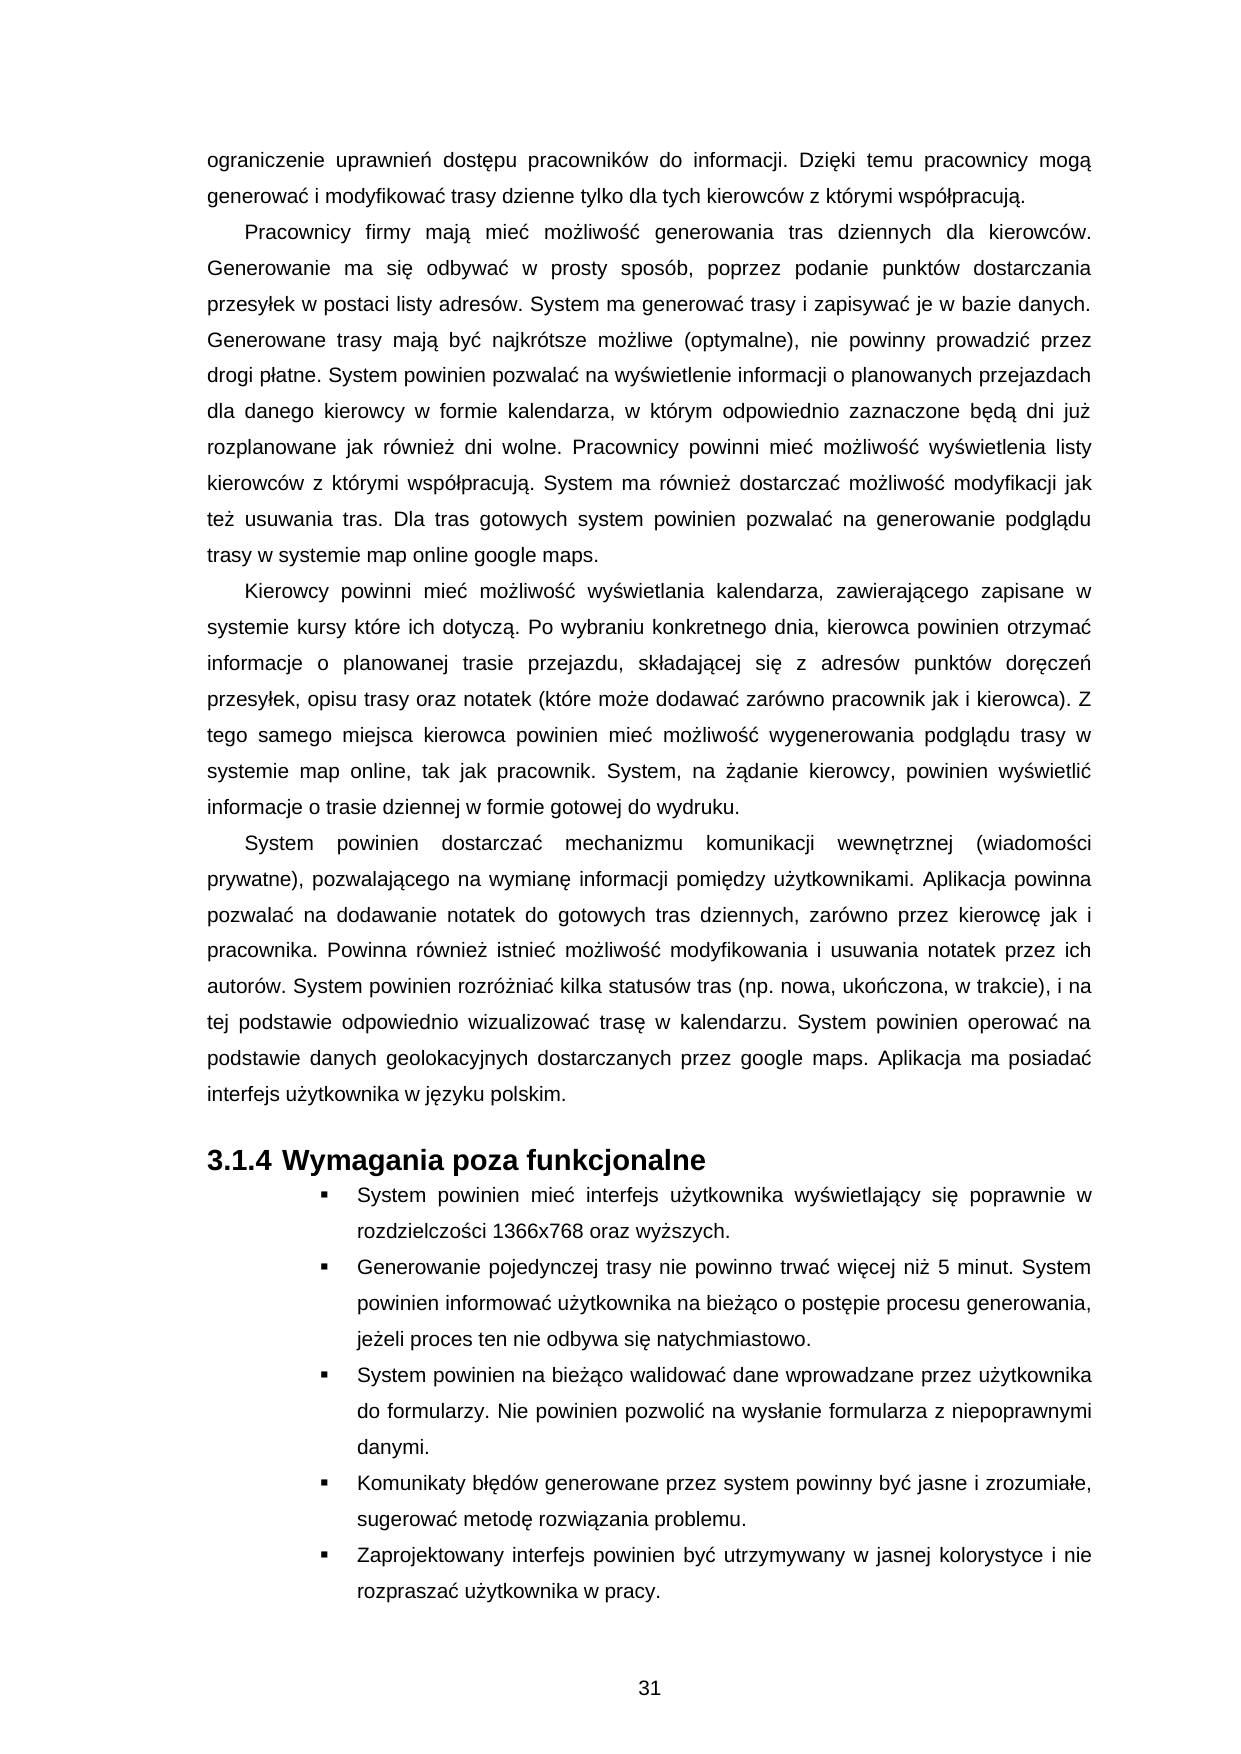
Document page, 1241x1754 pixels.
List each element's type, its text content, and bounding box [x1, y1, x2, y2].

list System powinien mieć interfejs użytkownika wyświetlający się poprawnie w rozdzielczości 1366x768 oraz wyższych. [319, 1183, 1092, 1243]
list Zaprojektowany interfejs powinien być utrzymywany w jasnej kolorystyce i nie rozpraszać użytkownika w pracy. [319, 1543, 1092, 1603]
text Pracownicy firmy mają mieć możliwość generowania tras dziennych dla kierowców. Generowanie ma się odbywać w prosty sposób, poprzez podanie punktów dostarczania przesyłek w postaci listy adresów. System ma generować trasy i zapisywać je w bazie danych. Generowane trasy mają być najkrótsze możliwe (optymalne), nie powinny prowadzić przez drogi płatne. System powinien pozwalać na wyświetlenie informacji o planowanych przejazdach dla danego kierowcy w formie kalendarza, w którym odpowiednio zaznaczone będą dni już rozplanowane jak również dni wolne. Pracownicy powinni mieć możliwość wyświetlenia listy kierowców z którymi współpracują. System ma również dostarczać możliwość modyfikacji jak też usuwania tras. Dla tras gotowych system powinien pozwalać na generowanie podglądu trasy w systemie map online google maps. [207, 219, 1092, 567]
subtitle Wymagania poza funkcjonalne [207, 1143, 1092, 1177]
list Komunikaty błędów generowane przez system powinny być jasne i zrozumiałe, sugerować metodę rozwiązania problemu. [319, 1471, 1092, 1531]
list System powinien na bieżąco walidować dane wprowadzane przez użytkownika do formularzy. Nie powinien pozwolić na wysłanie formularza z niepoprawnymi danymi. [319, 1363, 1092, 1459]
list Generowanie pojedynczej trasy nie powinno trwać więcej niż 5 minut. System powinien informować użytkownika na bieżąco o postępie procesu generowania, jeżeli proces ten nie odbywa się natychmiastowo. [319, 1255, 1092, 1351]
text Kierowcy powinni mieć możliwość wyświetlania kalendarza, zawierającego zapisane w systemie kursy które ich dotyczą. Po wybraniu konkretnego dnia, kierowca powinien otrzymać informacje o planowanej trasie przejazdu, składającej się z adresów punktów doręczeń przesyłek, opisu trasy oraz notatek (które może dodawać zarówno pracownik jak i kierowca). Z tego samego miejsca kierowca powinien mieć możliwość wygenerowania podglądu trasy w systemie map online, tak jak pracownik. System, na żądanie kierowcy, powinien wyświetlić informacje o trasie dziennej w formie gotowej do wydruku. [207, 579, 1092, 818]
text System powinien dostarczać mechanizmu komunikacji wewnętrznej (wiadomości prywatne), pozwalającego na wymianę informacji pomiędzy użytkownikami. Aplikacja powinna pozwalać na dodawanie notatek do gotowych tras dziennych, zarówno przez kierowcę jak i pracownika. Powinna również istnieć możliwość modyfikowania i usuwania notatek przez ich autorów. System powinien rozróżniać kilka statusów tras (np. nowa, ukończona, w trakcie), i na tej podstawie odpowiednio wizualizować trasę w kalendarzu. System powinien operować na podstawie danych geolokacyjnych dostarczanych przez google maps. Aplikacja ma posiadać interfejs użytkownika w języku polskim. [207, 831, 1092, 1106]
